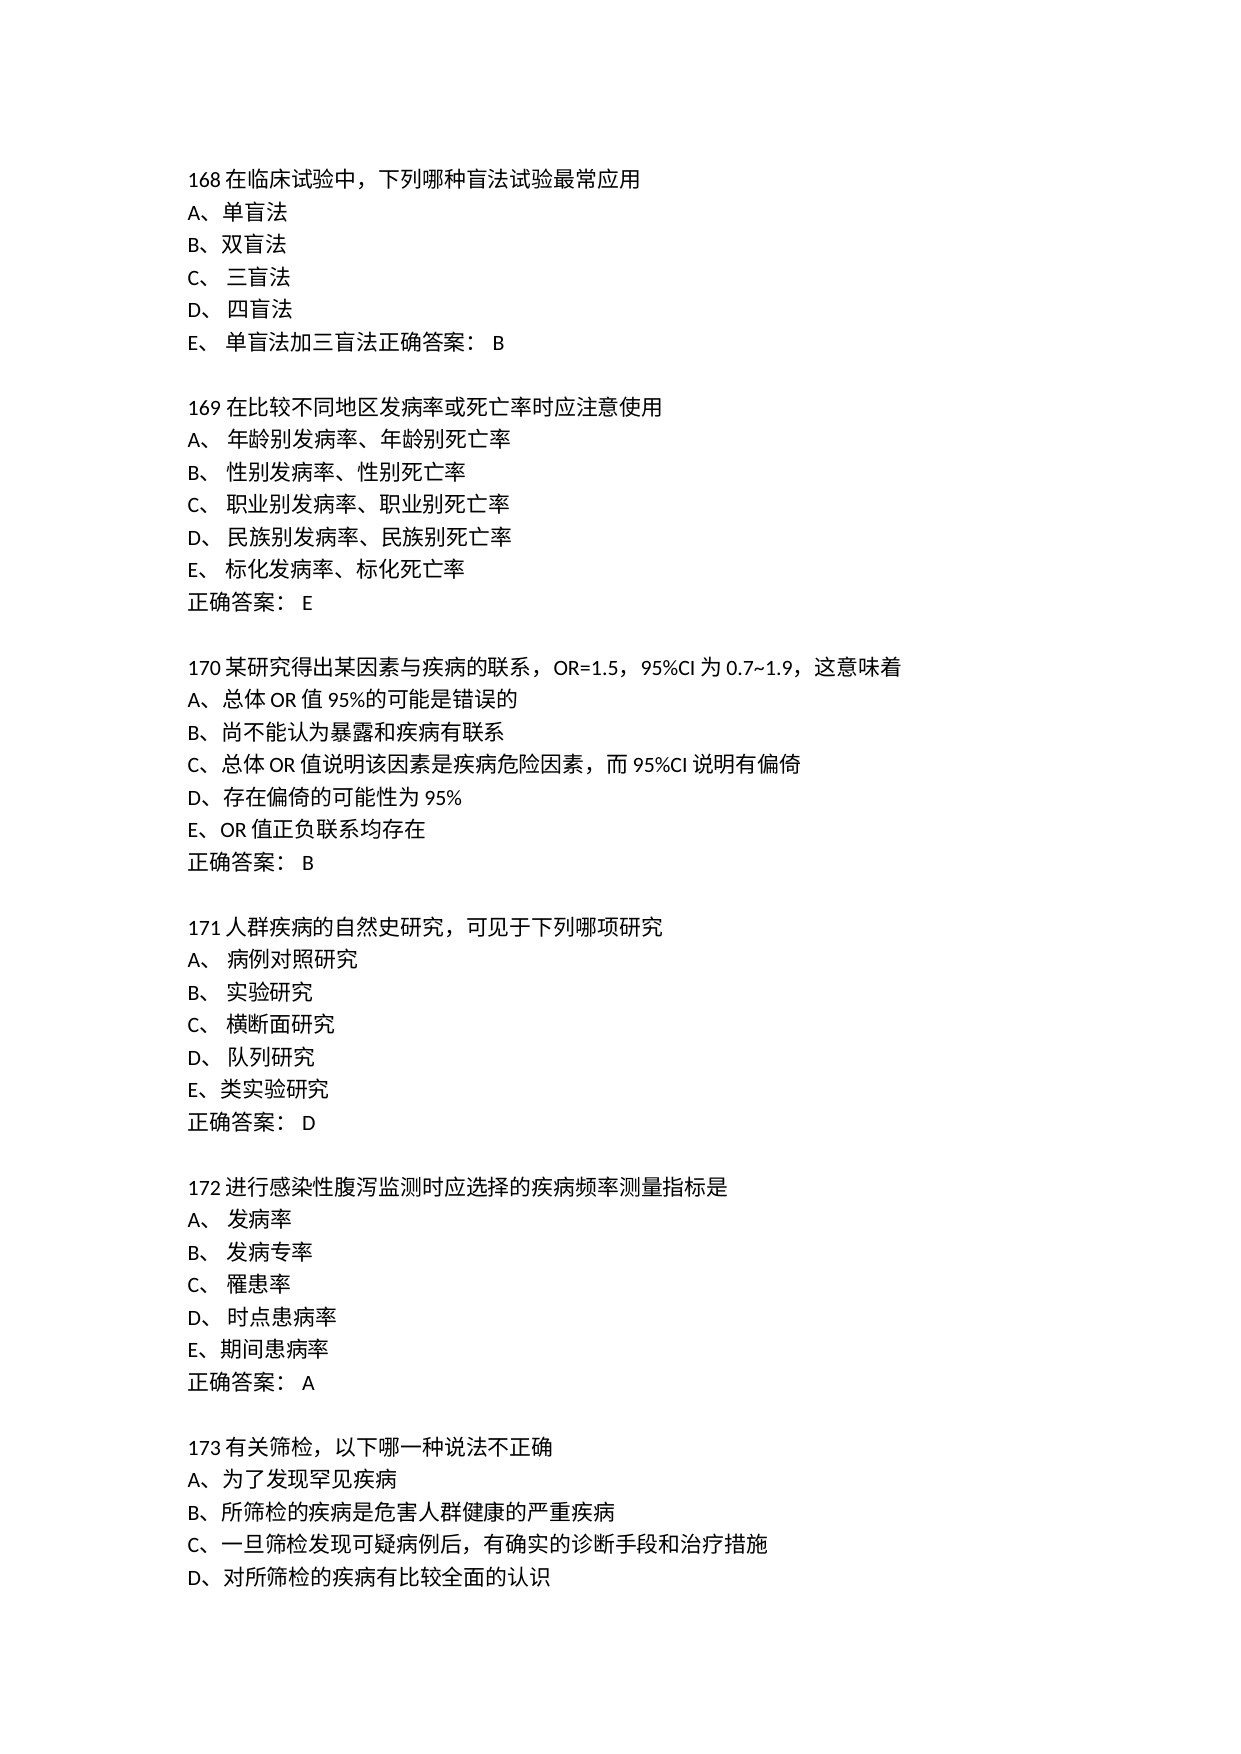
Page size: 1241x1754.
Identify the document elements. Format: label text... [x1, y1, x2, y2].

text A、 发病率 [187, 1202, 1053, 1234]
text C、 罹患率 [187, 1267, 1053, 1299]
text D、 四盲法 [187, 292, 1053, 324]
text C、一旦筛检发现可疑病例后，有确实的诊断手段和治疗措施 [187, 1527, 1053, 1559]
text D、 时点患病率 [187, 1299, 1053, 1332]
text B、 实验研究 [187, 974, 1053, 1007]
text E、 标化发病率、标化死亡率 [187, 552, 1053, 584]
text D、 队列研究 [187, 1039, 1053, 1072]
text 正确答案： B [187, 844, 1053, 877]
text 168在临床试验中，下列哪种盲法试验最常应用 [187, 162, 1053, 194]
text B、所筛检的疾病是危害人群健康的严重疾病 [187, 1494, 1053, 1527]
text B、双盲法 [187, 227, 1053, 259]
text C、 职业别发病率、职业别死亡率 [187, 487, 1053, 519]
text 正确答案： E [187, 584, 1053, 617]
text 171人群疾病的自然史研究，可见于下列哪项研究 [187, 909, 1053, 942]
text 正确答案： A [187, 1364, 1053, 1397]
text C、 横断面研究 [187, 1007, 1053, 1039]
text D、 民族别发病率、民族别死亡率 [187, 519, 1053, 552]
text B、尚不能认为暴露和疾病有联系 [187, 714, 1053, 747]
text 169 在比较不同地区发病率或死亡率时应注意使用 [187, 389, 1053, 422]
text E、OR值正负联系均存在 [187, 812, 1053, 844]
text A、单盲法 [187, 194, 1053, 227]
text E、 单盲法加三盲法正确答案： B [187, 324, 1053, 357]
text E、期间患病率 [187, 1332, 1053, 1364]
text E、类实验研究 [187, 1072, 1053, 1104]
text 173有关筛检，以下哪一种说法不正确 [187, 1429, 1053, 1462]
text A、总体OR值95%的可能是错误的 [187, 682, 1053, 714]
text C、总体OR值说明该因素是疾病危险因素，而95%CI说明有偏倚 [187, 747, 1053, 779]
text A、为了发现罕见疾病 [187, 1462, 1053, 1494]
text 正确答案： D [187, 1104, 1053, 1137]
text B、 性别发病率、性别死亡率 [187, 454, 1053, 487]
text D、对所筛检的疾病有比较全面的认识 [187, 1559, 1053, 1592]
text 170某研究得出某因素与疾病的联系，OR=1.5，95%CI为0.7~1.9，这意味着 [187, 649, 1053, 682]
text 172进行感染性腹泻监测时应选择的疾病频率测量指标是 [187, 1169, 1053, 1202]
text D、存在偏倚的可能性为95% [187, 779, 1053, 812]
text A、 年龄别发病率、年龄别死亡率 [187, 422, 1053, 454]
text C、 三盲法 [187, 259, 1053, 292]
text B、 发病专率 [187, 1234, 1053, 1267]
text A、 病例对照研究 [187, 942, 1053, 974]
